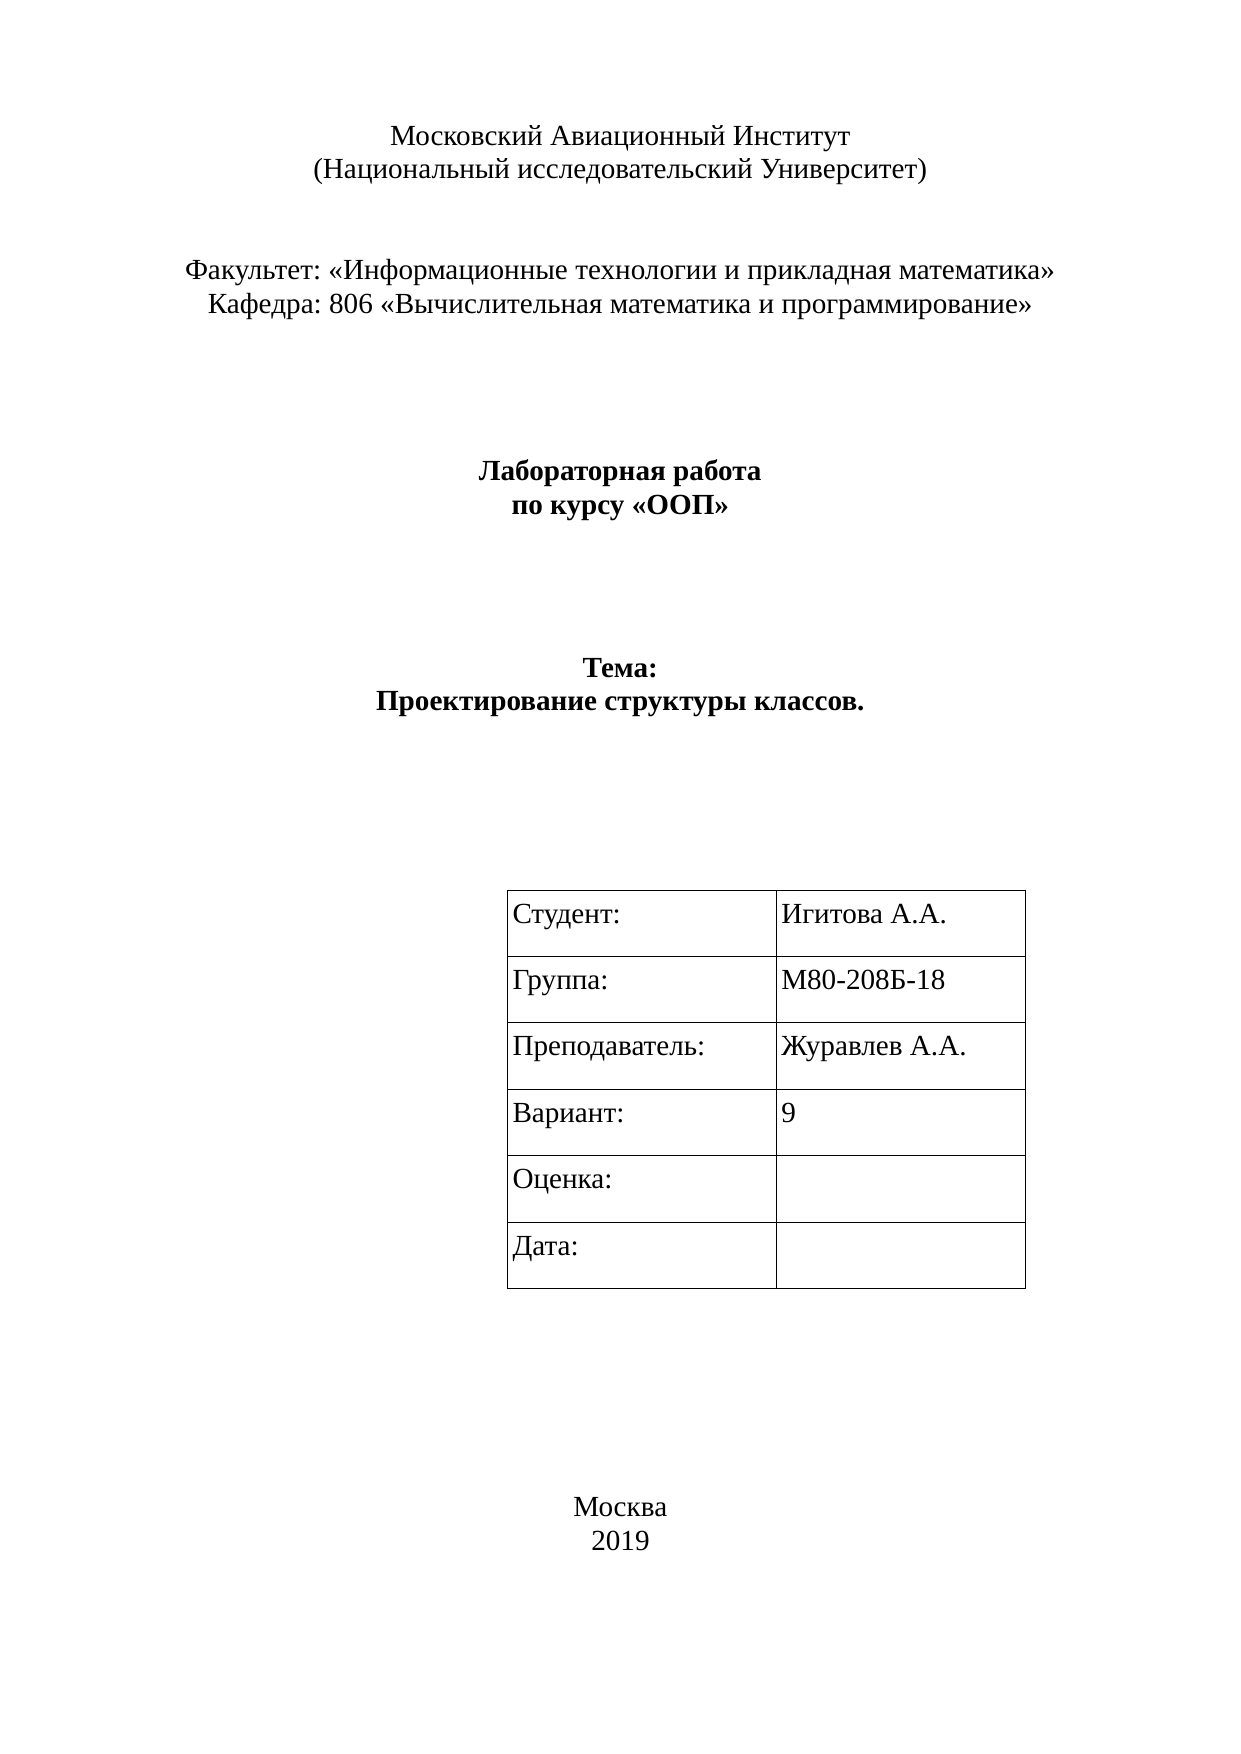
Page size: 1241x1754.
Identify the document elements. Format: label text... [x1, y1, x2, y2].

table_cell [777, 1223, 1025, 1288]
text Лабораторная работа [118, 453, 1122, 487]
text по курсу «ООП» [118, 487, 1122, 521]
text Факультет: «Информационные технологии и прикладная математика» [118, 252, 1122, 286]
table_cell [777, 1156, 1025, 1221]
text Москва [118, 1489, 1122, 1523]
table_cell Оценка: [508, 1156, 776, 1221]
table_cell Преподаватель: [508, 1023, 776, 1089]
text Московский Авиационный Институт [118, 118, 1122, 152]
text Тема: [118, 650, 1122, 683]
text Проектирование структуры классов. [118, 683, 1122, 717]
table_header Игитова А.А. [777, 891, 1025, 956]
table_header Студент: [508, 891, 776, 956]
table_cell М80-208Б-18 [777, 957, 1025, 1022]
text (Национальный исследовательский Университет) [118, 152, 1122, 185]
table_cell Журавлев А.А. [777, 1023, 1025, 1089]
table_cell Дата: [508, 1223, 776, 1288]
table_cell Вариант: [508, 1090, 776, 1155]
text 2019 [118, 1523, 1122, 1557]
text Кафедра: 806 «Вычислительная математика и программирование» [118, 286, 1122, 319]
table_cell Группа: [508, 957, 776, 1022]
table_cell 9 [777, 1090, 1025, 1155]
